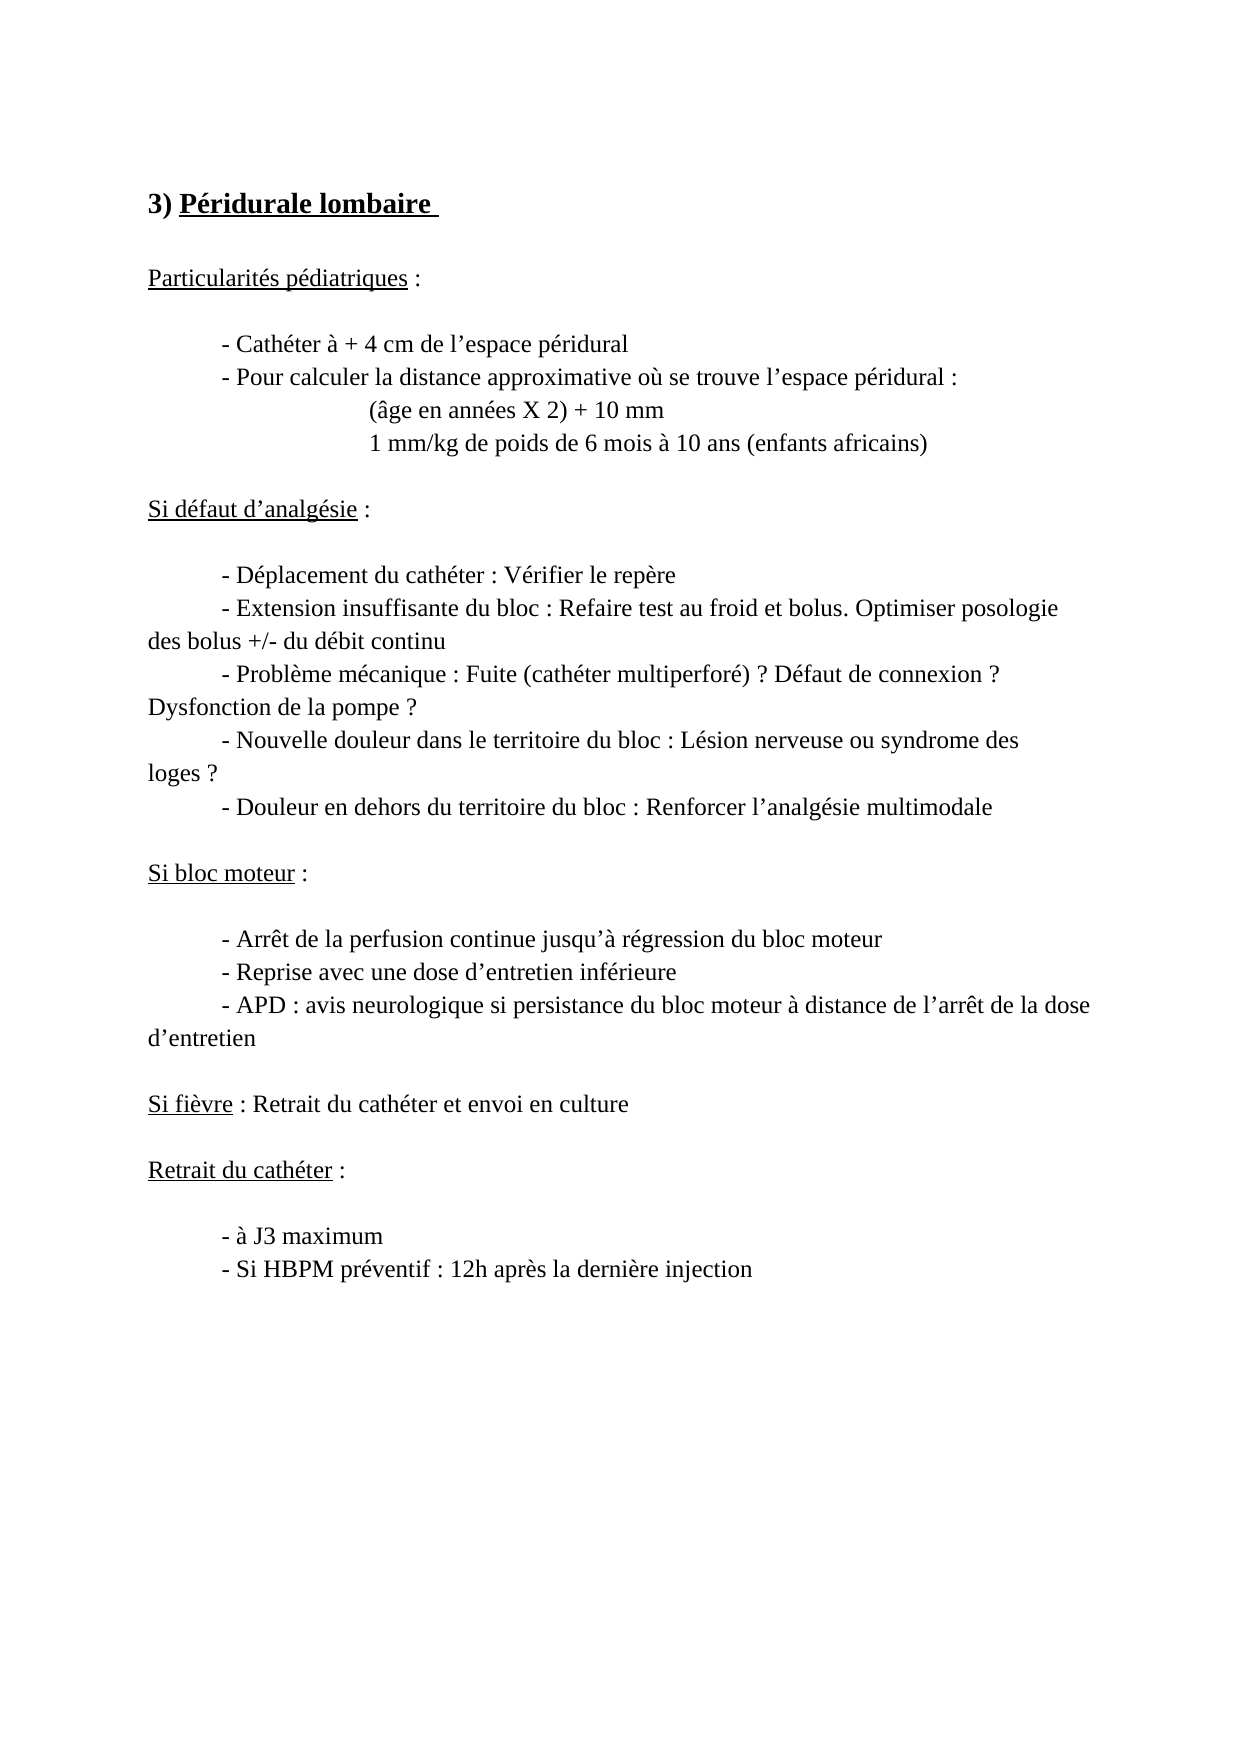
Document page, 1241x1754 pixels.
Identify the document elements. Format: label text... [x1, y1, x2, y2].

text Si défaut d’analgésie : [148, 494, 1093, 523]
text - à J3 maximum [148, 1221, 1093, 1249]
text - Pour calculer la distance approximative où se trouve l’espace péridural : [148, 362, 1093, 391]
text (âge en années X 2) + 10 mm [295, 395, 1093, 424]
text - Reprise avec une dose d’entretien inférieure [148, 957, 1093, 985]
text Si fièvre : Retrait du cathéter et envoi en culture [148, 1089, 1093, 1117]
text Particularités pédiatriques : [148, 263, 1093, 292]
text - Nouvelle douleur dans le territoire du bloc : Lésion nerveuse ou syndrome des loges ? [148, 726, 1093, 787]
text - Arrêt de la perfusion continue jusqu’à régression du bloc moteur [148, 924, 1093, 952]
text - Extension insuffisante du bloc : Refaire test au froid et bolus. Optimiser posologie des bolus +/- du débit continu [148, 593, 1093, 655]
text - Si HBPM préventif : 12h après la dernière injection [148, 1254, 1093, 1283]
text Retrait du cathéter : [148, 1155, 1093, 1183]
text - APD : avis neurologique si persistance du bloc moteur à distance de l’arrêt de la dose d’entretien [148, 990, 1093, 1051]
text 3) Péridurale lombaire [148, 186, 1093, 220]
text - Cathéter à + 4 cm de l’espace péridural [148, 329, 1093, 358]
text Si bloc moteur : [148, 858, 1093, 886]
text - Douleur en dehors du territoire du bloc : Renforcer l’analgésie multimodale [148, 792, 1093, 820]
text - Problème mécanique : Fuite (cathéter multiperforé) ? Défaut de connexion ? Dysfonction de la pompe ? [148, 659, 1093, 721]
text 1 mm/kg de poids de 6 mois à 10 ans (enfants africains) [295, 428, 1093, 457]
text - Déplacement du cathéter : Vérifier le repère [148, 560, 1093, 589]
